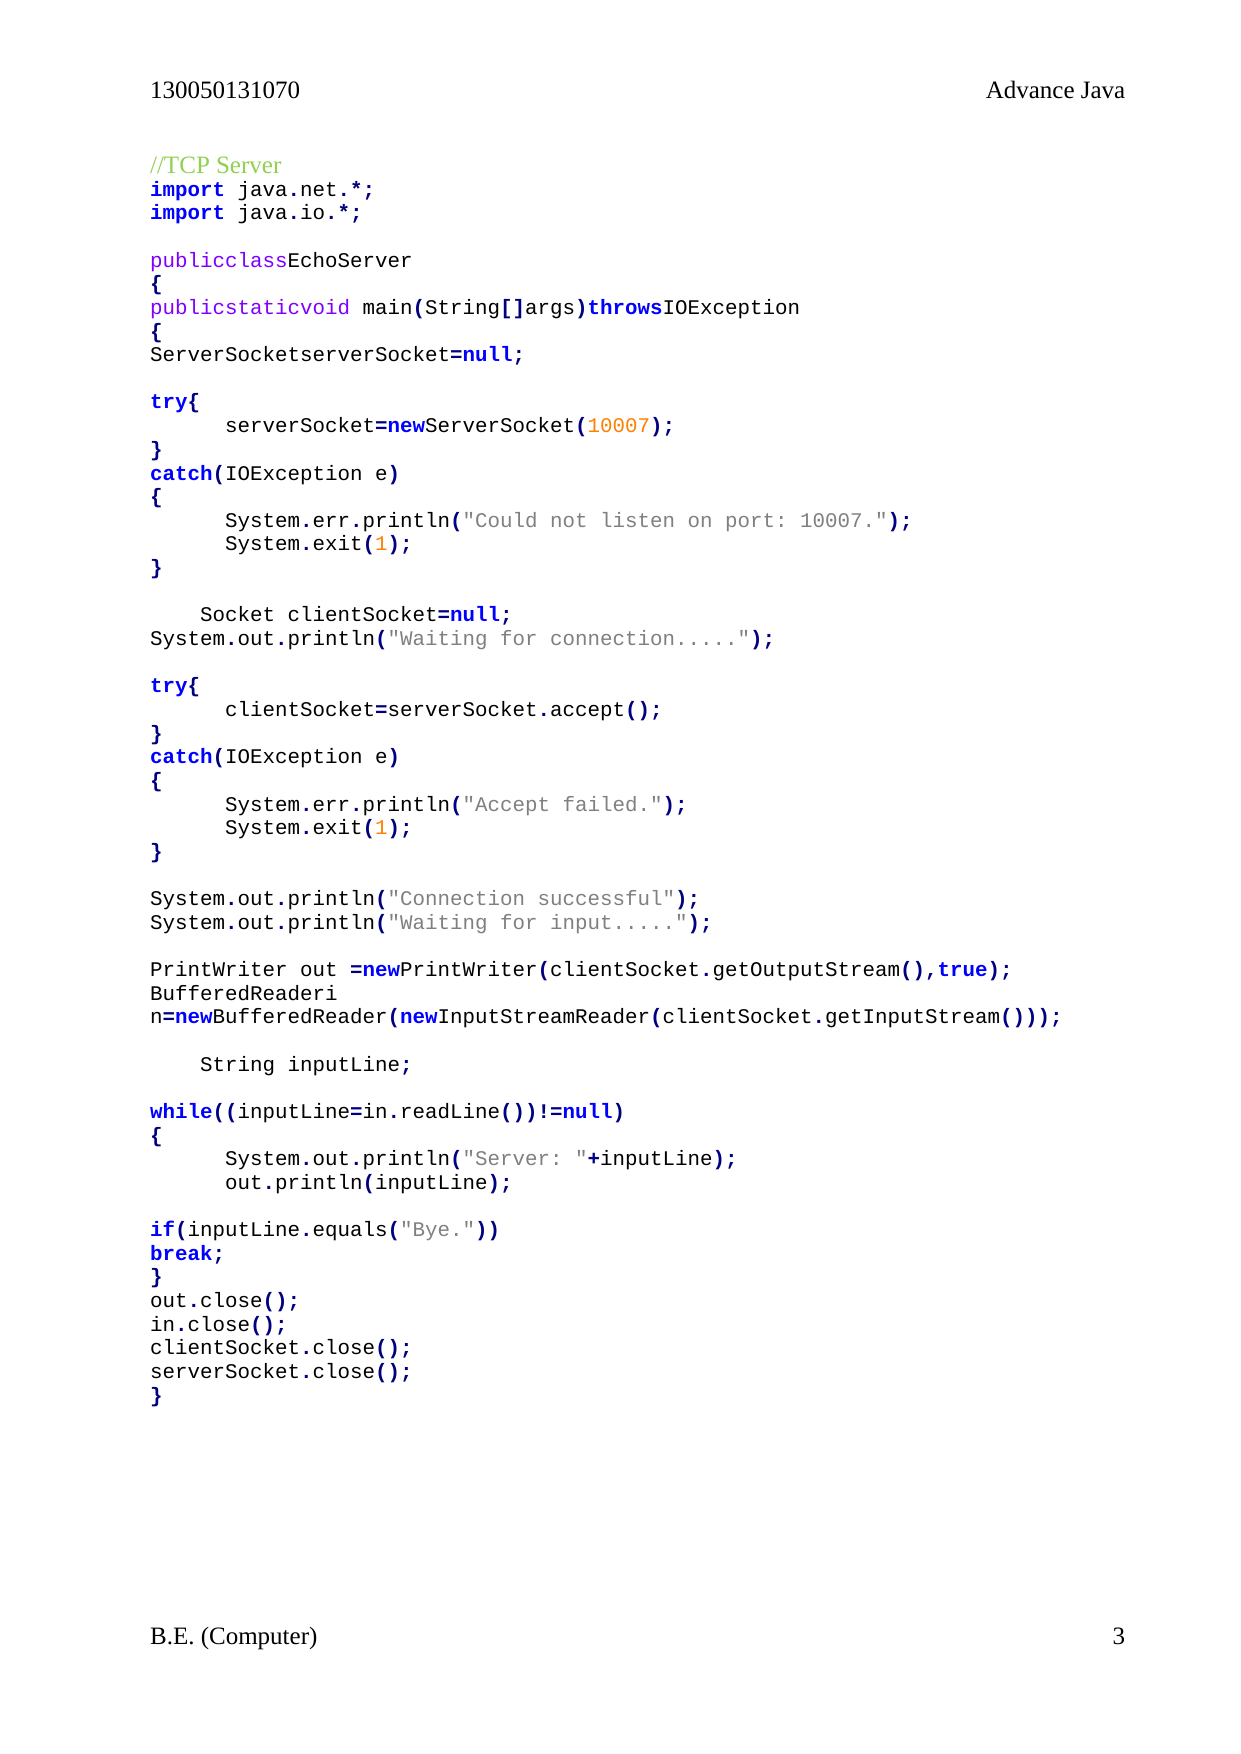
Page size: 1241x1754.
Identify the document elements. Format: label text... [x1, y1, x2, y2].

text } [150, 439, 1090, 462]
text System.err.println("Accept failed."); [150, 793, 1090, 817]
text System.err.println("Could not listen on port: 10007."); [150, 510, 1090, 533]
text System.exit(1); [150, 533, 1090, 557]
text } [150, 723, 1090, 746]
text ServerSocketserverSocket=null; [150, 344, 1090, 368]
text clientSocket.close(); [150, 1337, 1090, 1361]
text break; [150, 1243, 1090, 1266]
text publicclassEchoServer [150, 250, 1090, 273]
text Socket clientSocket=null; [150, 604, 1090, 628]
text System.out.println("Server: "+inputLine); [150, 1148, 1090, 1172]
text } [150, 1266, 1090, 1290]
text System.out.println("Waiting for input....."); [150, 912, 1090, 935]
text { [150, 770, 1090, 793]
text if(inputLine.equals("Bye.")) [150, 1219, 1090, 1243]
text System.out.println("Connection successful"); [150, 888, 1090, 912]
text clientSocket=serverSocket.accept(); [150, 699, 1090, 723]
text out.println(inputLine); [150, 1172, 1090, 1196]
text System.exit(1); [150, 817, 1090, 841]
text serverSocket=newServerSocket(10007); [150, 415, 1090, 439]
text catch(IOException e) [150, 746, 1090, 770]
text while((inputLine=in.readLine())!=null) [150, 1101, 1090, 1124]
text } [150, 841, 1090, 864]
text import java.net.*; [150, 179, 1090, 202]
text String inputLine; [150, 1054, 1090, 1077]
text { [150, 486, 1090, 510]
text try{ [150, 675, 1090, 699]
text //TCP Server [150, 150, 1090, 179]
text } [150, 1385, 1090, 1408]
text in.close(); [150, 1314, 1090, 1337]
text out.close(); [150, 1290, 1090, 1314]
text } [150, 557, 1090, 581]
text PrintWriter out =newPrintWriter(clientSocket.getOutputStream(),true); [150, 959, 1090, 983]
text publicstaticvoid main(String[]args)throwsIOException [150, 297, 1090, 321]
text { [150, 321, 1090, 344]
text { [150, 1124, 1090, 1148]
text serverSocket.close(); [150, 1361, 1090, 1385]
text import java.io.*; [150, 202, 1090, 226]
text catch(IOException e) [150, 462, 1090, 486]
text try{ [150, 392, 1090, 415]
text System.out.println("Waiting for connection....."); [150, 628, 1090, 652]
text { [150, 273, 1090, 297]
text BufferedReaderin=newBufferedReader(newInputStreamReader(clientSocket.getInputStream())); [150, 983, 1090, 1030]
